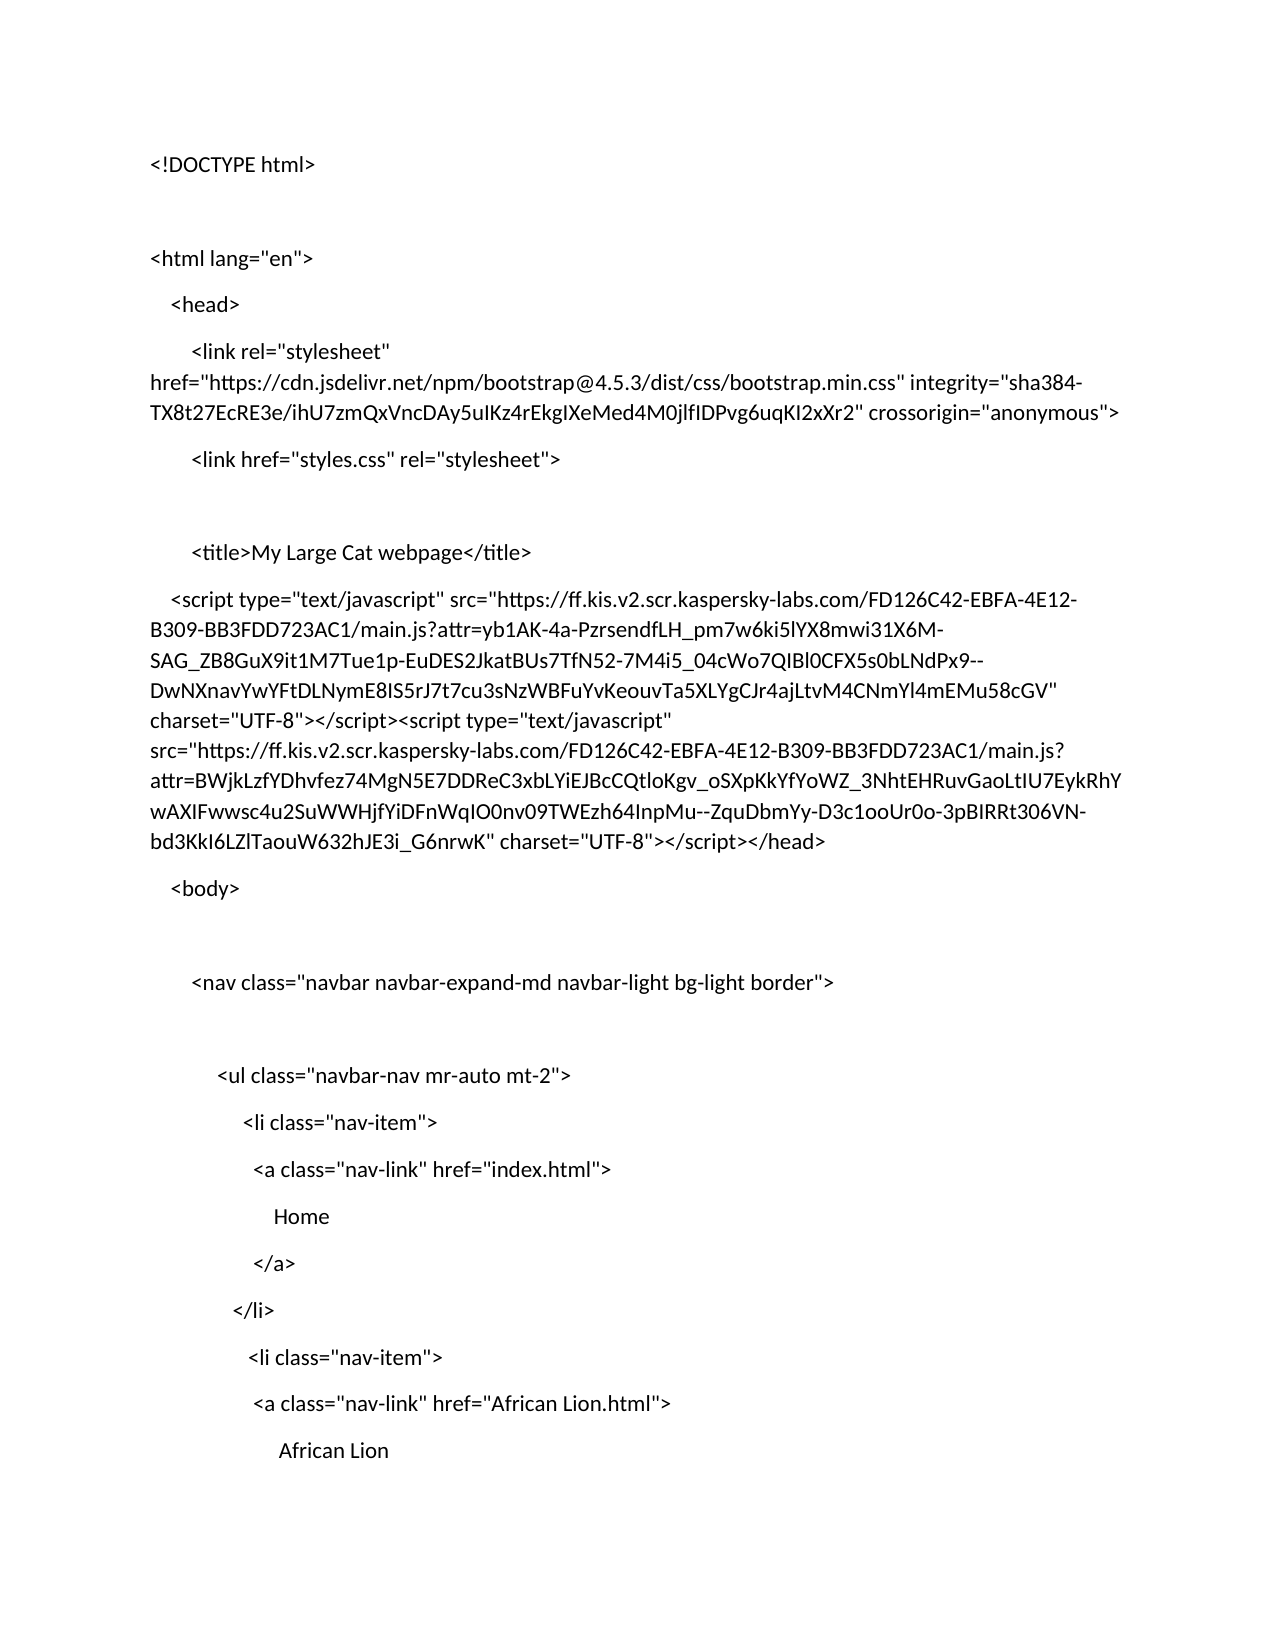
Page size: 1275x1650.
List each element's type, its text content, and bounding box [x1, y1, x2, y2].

text </a> [150, 1249, 1125, 1277]
text <li class="nav-item"> [150, 1343, 1125, 1371]
text <html lang="en"> [150, 244, 1125, 272]
text African Lion [150, 1436, 1125, 1464]
text <script type="text/javascript" src="https://ff.kis.v2.scr.kaspersky-labs.com/FD126C42-EBFA-4E12-B309-BB3FDD723AC1/main.js?attr=yb1AK-4a-PzrsendfLH_pm7w6ki5lYX8mwi31X6M-SAG_ZB8GuX9it1M7Tue1p-EuDES2JkatBUs7TfN52-7M4i5_04cWo7QIBl0CFX5s0bLNdPx9--DwNXnavYwYFtDLNymE8IS5rJ7t7cu3sNzWBFuYvKeouvTa5XLYgCJr4ajLtvM4CNmYl4mEMu58cGV" charset="UTF-8"></script><script type="text/javascript" src="https://ff.kis.v2.scr.kaspersky-labs.com/FD126C42-EBFA-4E12-B309-BB3FDD723AC1/main.js?attr=BWjkLzfYDhvfez74MgN5E7DDReC3xbLYiEJBcCQtloKgv_oSXpKkYfYoWZ_3NhtEHRuvGaoLtIU7EykRhYwAXIFwwsc4u2SuWWHjfYiDFnWqIO0nv09TWEzh64InpMu--ZquDbmYy-D3c1ooUr0o-3pBIRRt306VN-bd3KkI6LZlTaouW632hJE3i_G6nrwK" charset="UTF-8"></script></head> [150, 585, 1125, 855]
text <li class="nav-item"> [150, 1108, 1125, 1136]
text <!DOCTYPE html> [150, 150, 1125, 178]
text <link rel="stylesheet" href="https://cdn.jsdelivr.net/npm/bootstrap@4.5.3/dist/css/bootstrap.min.css" integrity="sha384-TX8t27EcRE3e/ihU7zmQxVncDAy5uIKz4rEkgIXeMed4M0jlfIDPvg6uqKI2xXr2" crossorigin="anonymous"> [150, 337, 1125, 426]
text </li> [150, 1296, 1125, 1324]
text <a class="nav-link" href="African Lion.html"> [150, 1389, 1125, 1418]
text <link href="styles.css" rel="stylesheet"> [150, 445, 1125, 473]
text Home [150, 1202, 1125, 1230]
text <title>My Large Cat webpage</title> [150, 538, 1125, 567]
text <ul class="navbar-nav mr-auto mt-2"> [150, 1061, 1125, 1089]
text <head> [150, 291, 1125, 319]
text <a class="nav-link" href="index.html"> [150, 1155, 1125, 1183]
text <body> [150, 874, 1125, 902]
text <nav class="navbar navbar-expand-md navbar-light bg-light border"> [150, 968, 1125, 996]
